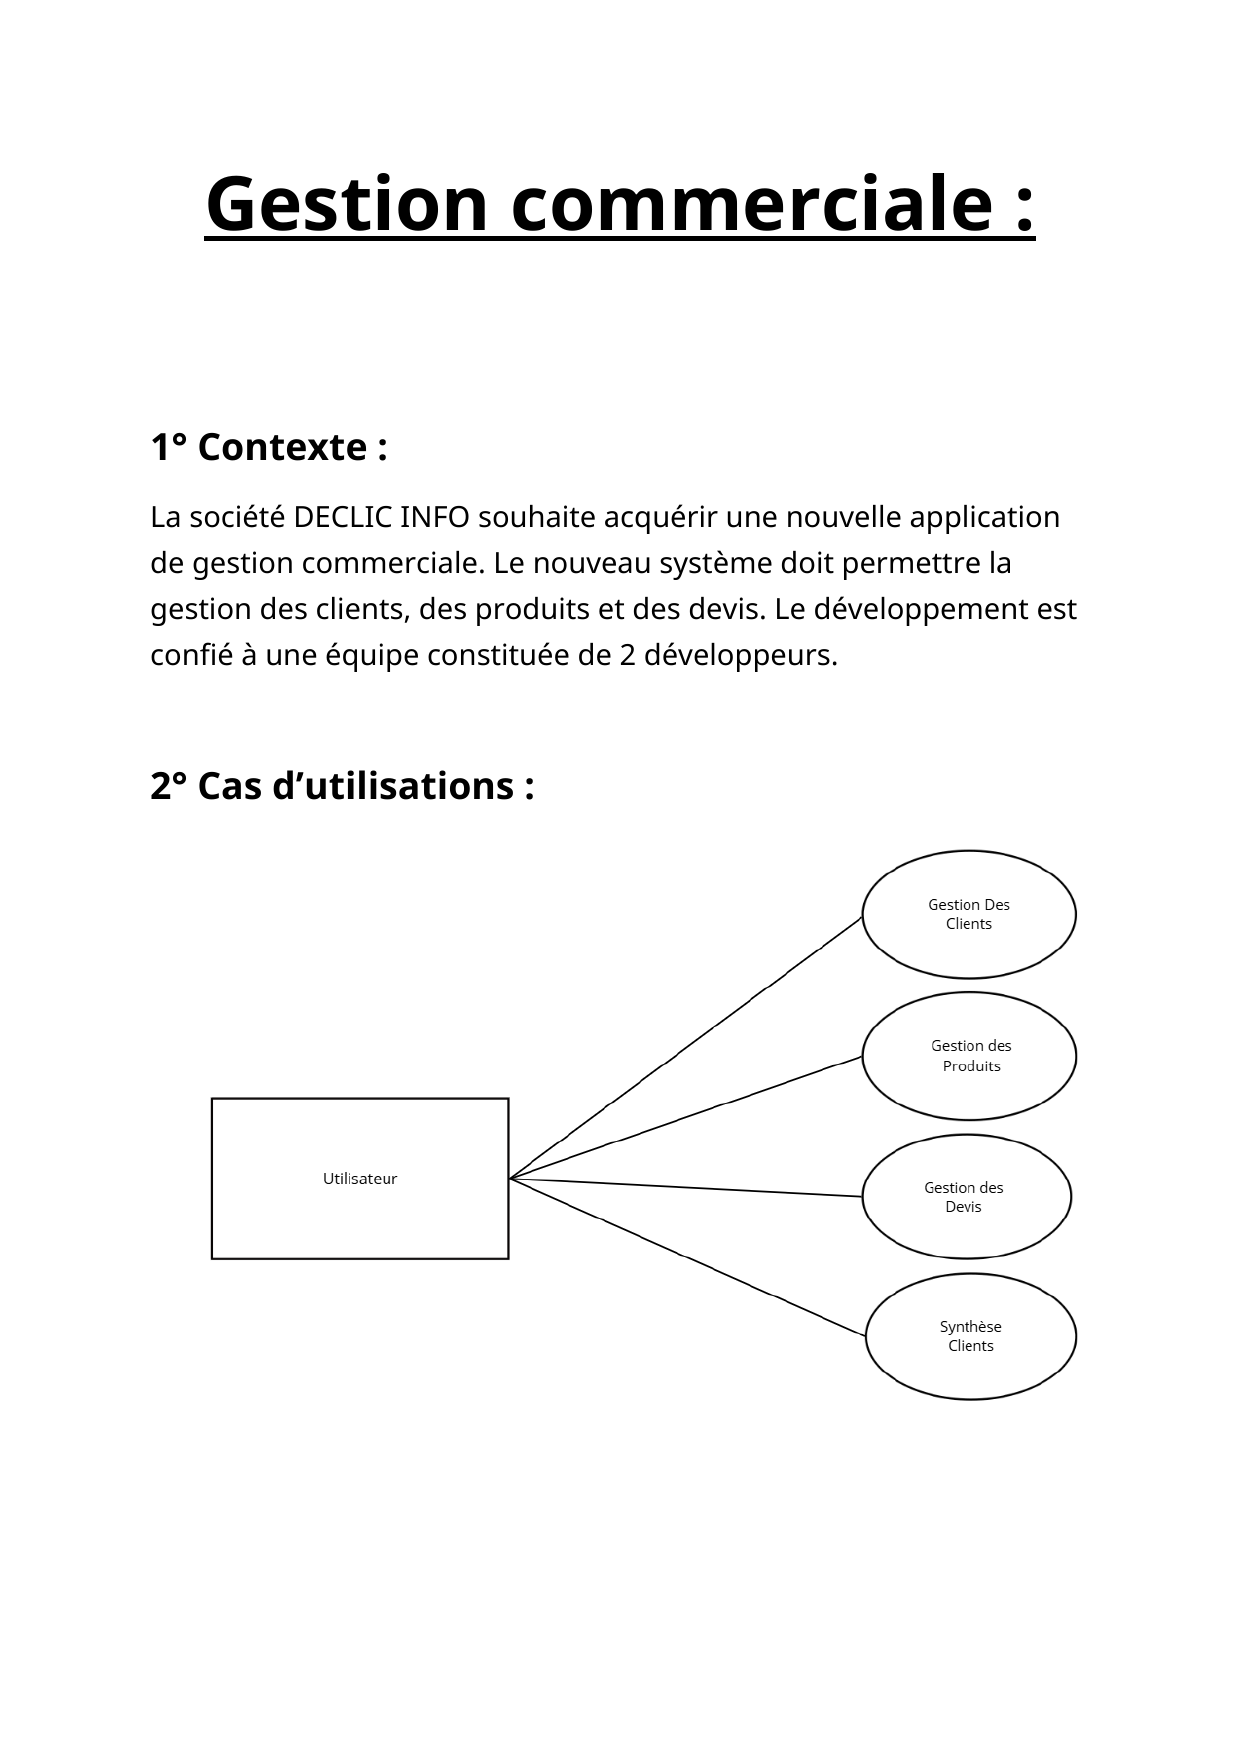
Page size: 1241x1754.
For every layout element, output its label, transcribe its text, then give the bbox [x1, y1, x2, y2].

text La société DECLIC INFO souhaite acquérir une nouvelle application de gestion commerciale. Le nouveau système doit permettre la gestion des clients, des produits et des devis. Le développement est confié à une équipe constituée de 2 développeurs. [150, 496, 1090, 673]
text Gestion commerciale : [150, 150, 1090, 252]
text 1° Contexte : [150, 420, 1090, 471]
text 2° Cas d’utilisations : [150, 759, 1090, 810]
